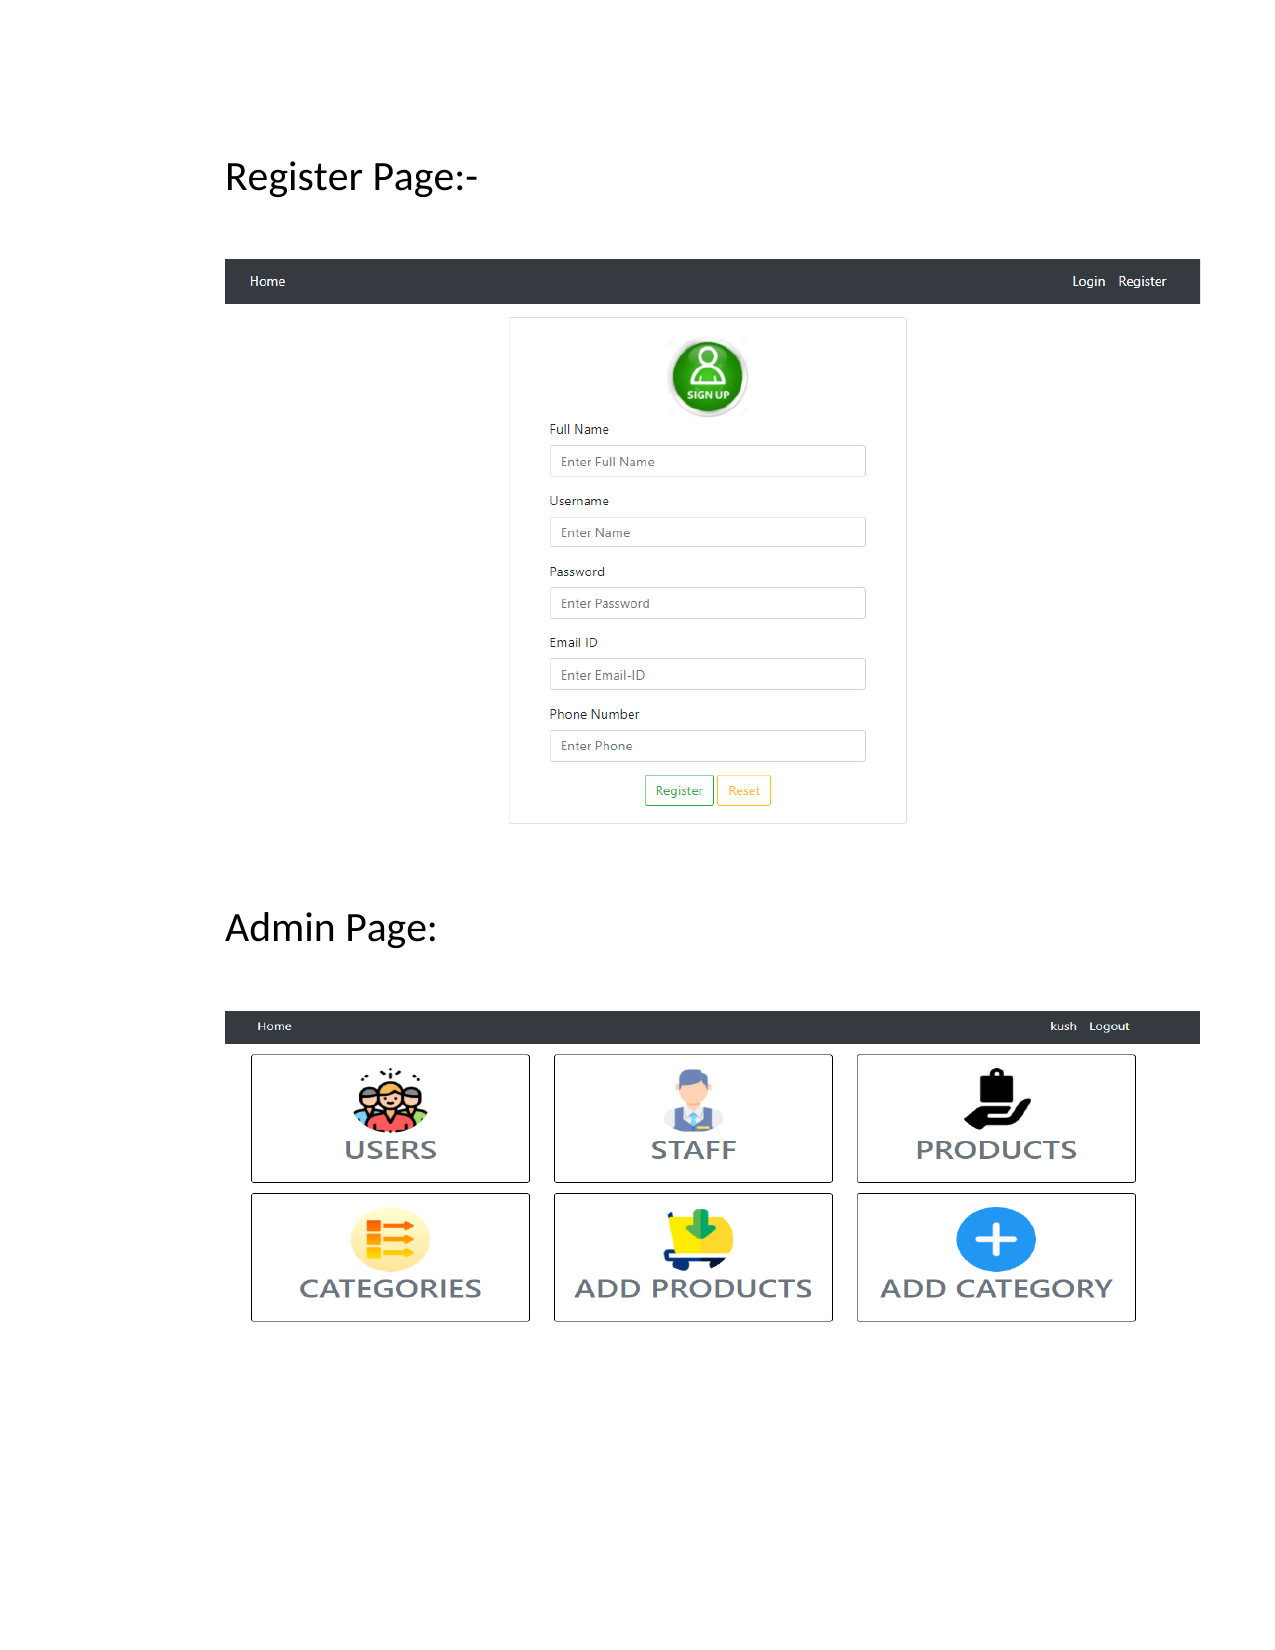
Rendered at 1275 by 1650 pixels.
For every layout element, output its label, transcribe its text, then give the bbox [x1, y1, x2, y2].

picture [225, 1011, 1200, 1416]
list Admin Page: [225, 901, 1125, 952]
list Register Page:- [225, 150, 1125, 201]
picture [225, 259, 1200, 844]
